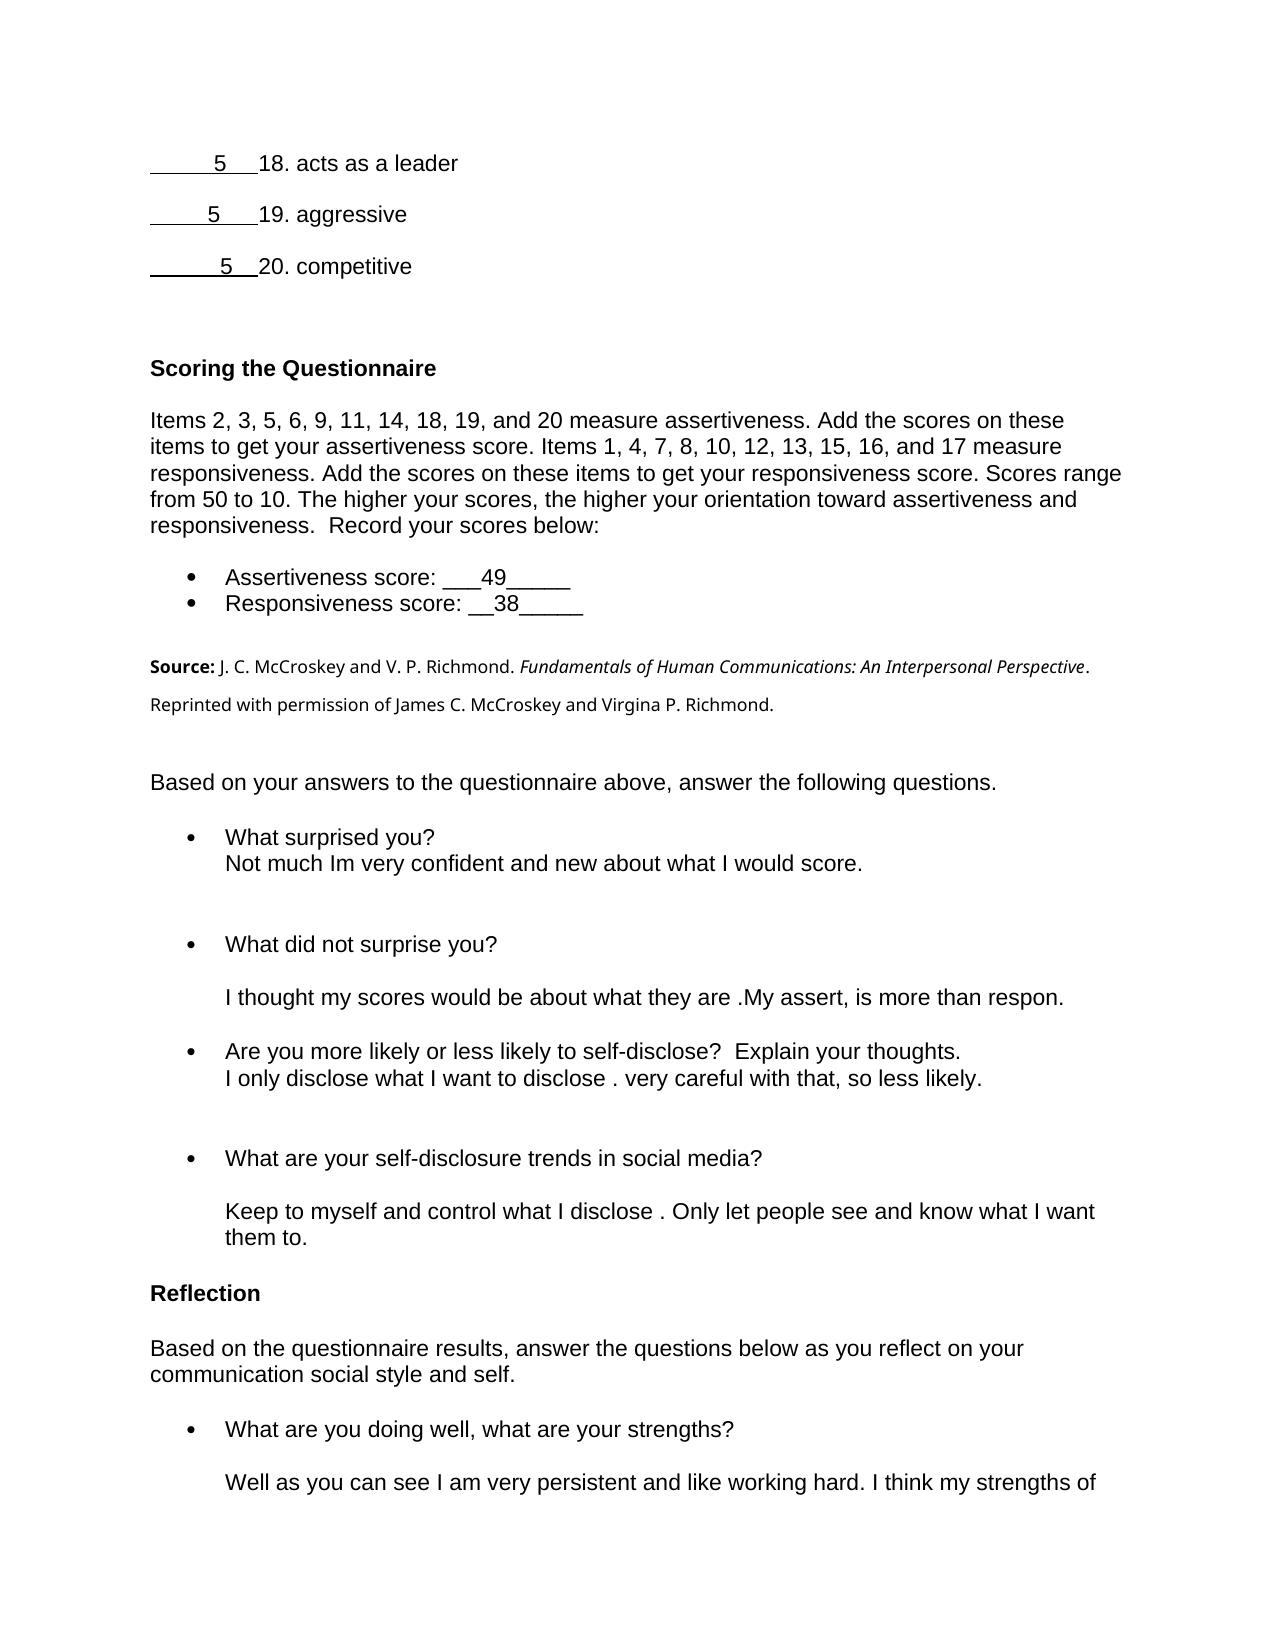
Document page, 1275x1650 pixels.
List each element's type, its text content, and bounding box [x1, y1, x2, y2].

text Scoring the Questionnaire [150, 355, 1125, 382]
text Reflection [150, 1279, 1125, 1306]
text Based on your answers to the questionnaire above, answer the following questions. [150, 769, 1125, 795]
text Source: J. C. McCroskey and V. P. Richmond. Fundamentals of Human Communications: An Interpersonal Perspective. Reprinted with permission of James C. McCroskey and Virgina P. Richmond. [150, 641, 1125, 716]
list What are your self-disclosure trends in social media? Keep to myself and control what I disclose . Only let people see and know what I want them to. [187, 1145, 1125, 1251]
text 5 19. aggressive [150, 201, 1125, 228]
list What surprised you? Not much Im very confident and new about what I would score. [187, 824, 1125, 931]
list What did not surprise you? I thought my scores would be about what they are .My assert, is more than respon. [187, 931, 1125, 1038]
list Responsiveness score: __38_____ [187, 590, 1125, 616]
text 5 18. acts as a leader [150, 150, 1125, 176]
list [187, 1416, 1125, 1495]
text Items 2, 3, 5, 6, 9, 11, 14, 18, 19, and 20 measure assertiveness. Add the scores on these items to get your assertiveness score. Items 1, 4, 7, 8, 10, 12, 13, 15, 16, and 17 measure responsiveness. Add the scores on these items to get your responsiveness score. Scores range from 50 to 10. The higher your scores, the higher your orientation toward assertiveness and responsiveness. Record your scores below: [150, 407, 1125, 538]
text Based on the questionnaire results, answer the questions below as you reflect on your communication social style and self. [150, 1334, 1125, 1387]
text 5 20. competitive [150, 253, 1125, 279]
list Are you more likely or less likely to self-disclose? Explain your thoughts. I only disclose what I want to disclose . very careful with that, so less likely. [187, 1038, 1125, 1145]
list Assertiveness score: ___49_____ [187, 563, 1125, 590]
